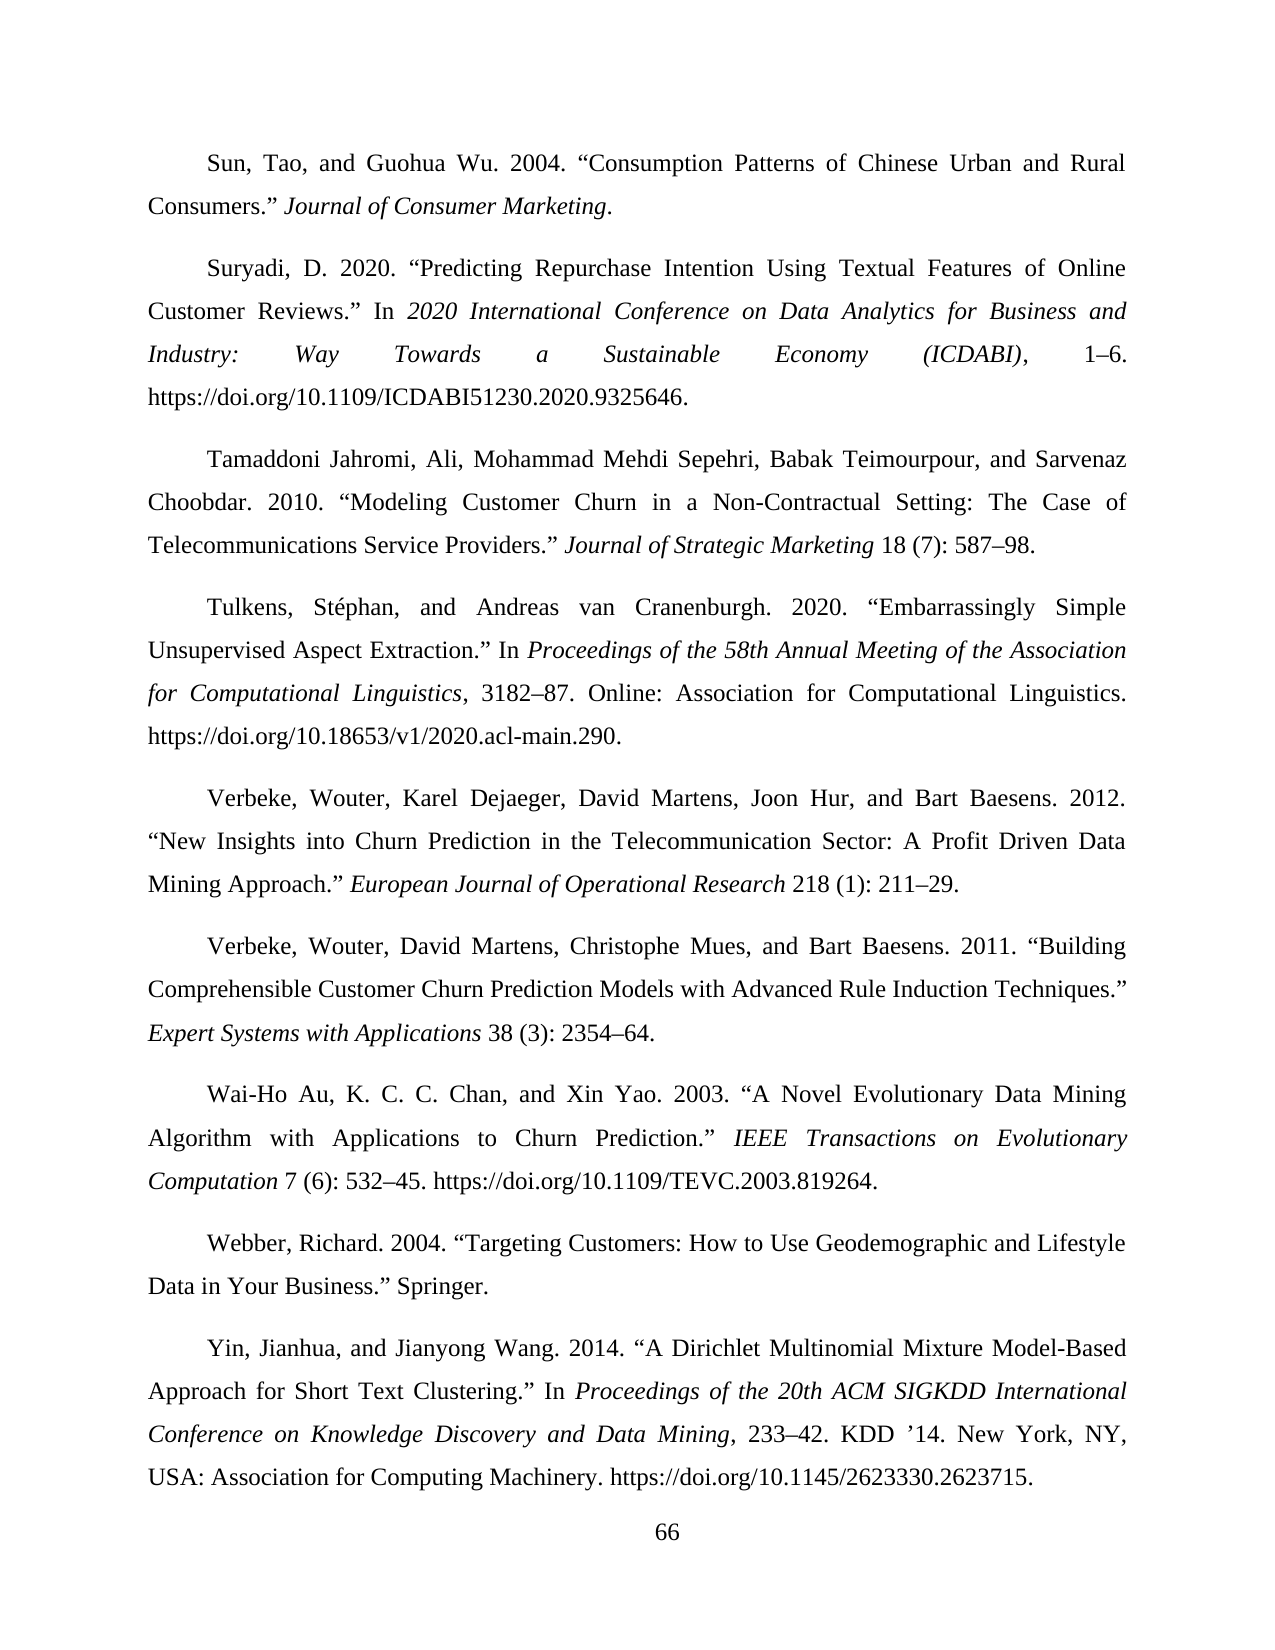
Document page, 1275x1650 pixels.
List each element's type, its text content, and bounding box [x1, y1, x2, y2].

text Verbeke, Wouter, Karel Dejaeger, David Martens, Joon Hur, and Bart Baesens. 2012. “New Insights into Churn Prediction in the Telecommunication Sector: A Profit Driven Data Mining Approach.” European Journal of Operational Research 218 (1): 211–29. [148, 783, 1127, 898]
text Verbeke, Wouter, David Martens, Christophe Mues, and Bart Baesens. 2011. “Building Comprehensible Customer Churn Prediction Models with Advanced Rule Induction Techniques.” Expert Systems with Applications 38 (3): 2354–64. [148, 931, 1127, 1046]
text Tulkens, Stéphan, and Andreas van Cranenburgh. 2020. “Embarrassingly Simple Unsupervised Aspect Extraction.” In Proceedings of the 58th Annual Meeting of the Association for Computational Linguistics, 3182–87. Online: Association for Computational Linguistics. https://doi.org/10.18653/v1/2020.acl-main.290. [148, 592, 1127, 750]
text Webber, Richard. 2004. “Targeting Customers: How to Use Geodemographic and Lifestyle Data in Your Business.” Springer. [148, 1228, 1127, 1299]
text Yin, Jianhua, and Jianyong Wang. 2014. “A Dirichlet Multinomial Mixture Model-Based Approach for Short Text Clustering.” In Proceedings of the 20th ACM SIGKDD International Conference on Knowledge Discovery and Data Mining, 233–42. KDD ’14. New York, NY, USA: Association for Computing Machinery. https://doi.org/10.1145/2623330.2623715. [148, 1333, 1127, 1491]
text Wai-Ho Au, K. C. C. Chan, and Xin Yao. 2003. “A Novel Evolutionary Data Mining Algorithm with Applications to Churn Prediction.” IEEE Transactions on Evolutionary Computation 7 (6): 532–45. https://doi.org/10.1109/TEVC.2003.819264. [148, 1079, 1127, 1194]
text Tamaddoni Jahromi, Ali, Mohammad Mehdi Sepehri, Babak Teimourpour, and Sarvenaz Choobdar. 2010. “Modeling Customer Churn in a Non-Contractual Setting: The Case of Telecommunications Service Providers.” Journal of Strategic Marketing 18 (7): 587–98. [148, 444, 1127, 559]
text Sun, Tao, and Guohua Wu. 2004. “Consumption Patterns of Chinese Urban and Rural Consumers.” Journal of Consumer Marketing. [148, 148, 1127, 219]
text Suryadi, D. 2020. “Predicting Repurchase Intention Using Textual Features of Online Customer Reviews.” In 2020 International Conference on Data Analytics for Business and Industry: Way Towards a Sustainable Economy (ICDABI), 1–6. https://doi.org/10.1109/ICDABI51230.2020.9325646. [148, 253, 1127, 411]
